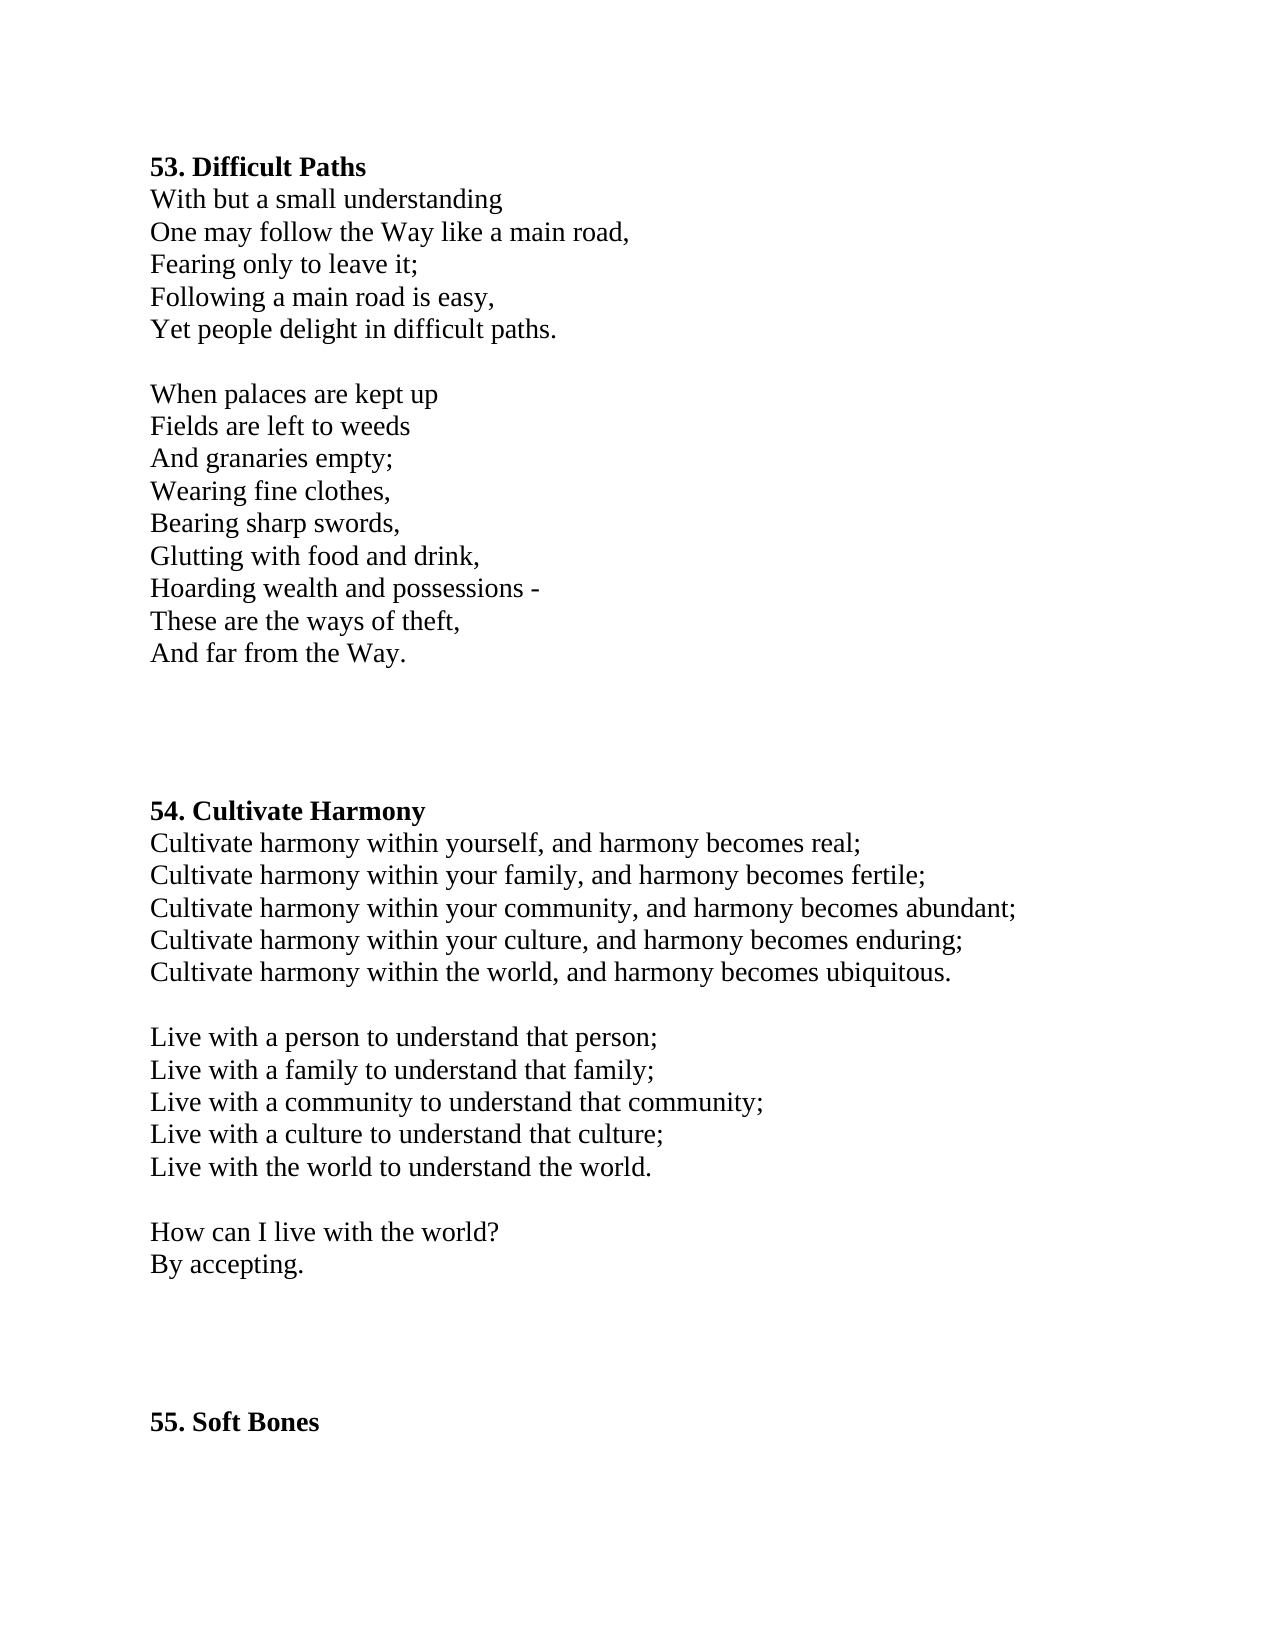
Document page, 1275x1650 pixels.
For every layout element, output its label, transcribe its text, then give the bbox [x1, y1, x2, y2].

text With but a small understanding One may follow the Way like a main road, Fearing only to leave it; Following a main road is easy, Yet people delight in difficult paths. When palaces are kept up Fields are left to weeds And granaries empty; Wearing fine clothes, Bearing sharp swords, Glutting with food and drink, Hoarding wealth and possessions - These are the ways of theft, And far from the Way. [150, 182, 1125, 793]
text 55. Soft Bones [150, 1405, 1125, 1437]
text Cultivate harmony within yourself, and harmony becomes real; Cultivate harmony within your family, and harmony becomes fertile; Cultivate harmony within your community, and harmony becomes abundant; Cultivate harmony within your culture, and harmony becomes enduring; Cultivate harmony within the world, and harmony becomes ubiquitous. Live with a person to understand that person; Live with a family to understand that family; Live with a community to understand that community; Live with a culture to understand that culture; Live with the world to understand the world. How can I live with the world? By accepting. [150, 826, 1125, 1405]
text 54. Cultivate Harmony [150, 793, 1125, 826]
text 53. Difficult Paths [150, 150, 1125, 182]
